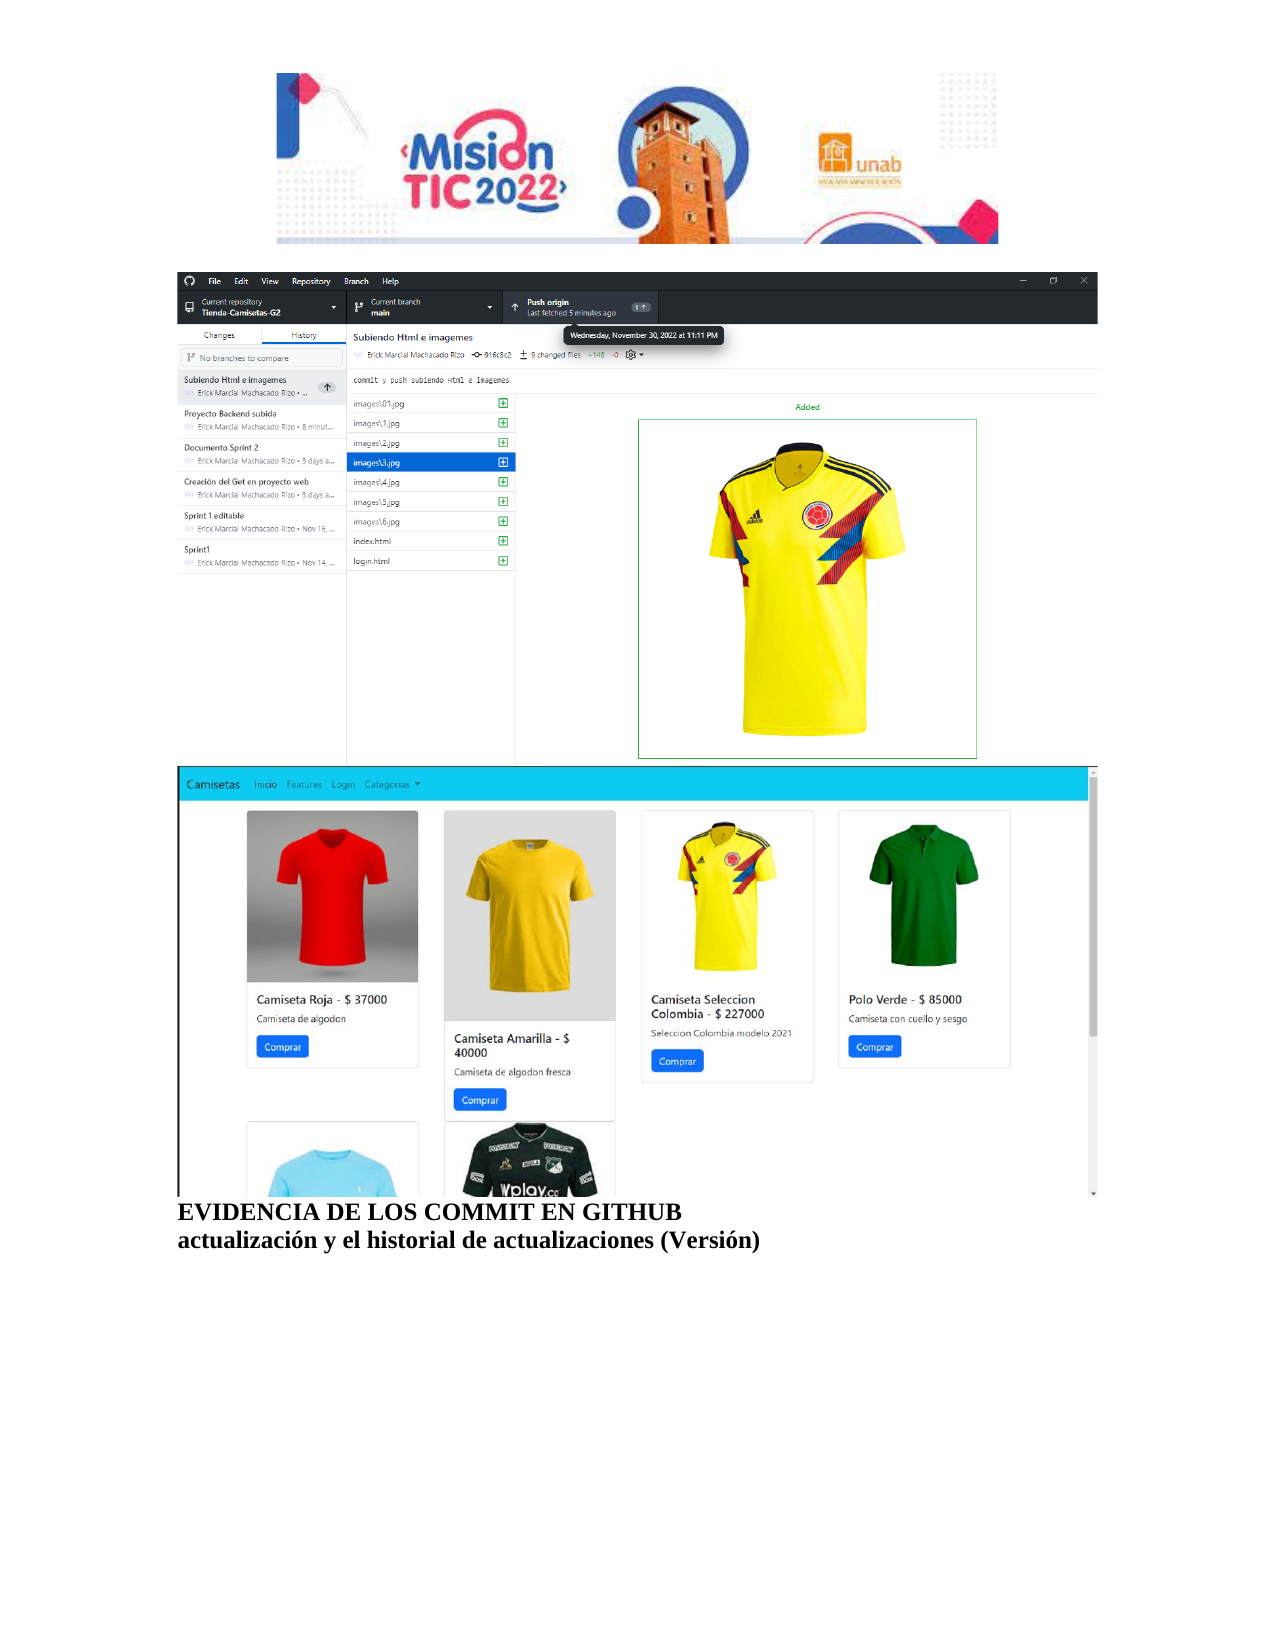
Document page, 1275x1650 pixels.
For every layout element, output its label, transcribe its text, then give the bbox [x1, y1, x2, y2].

text actualización y el historial de actualizaciones (Versión) [177, 1225, 1098, 1254]
text EVIDENCIA DE LOS COMMIT EN GITHUB [177, 1197, 1098, 1225]
picture [177, 272, 1098, 1197]
picture [276, 73, 999, 244]
